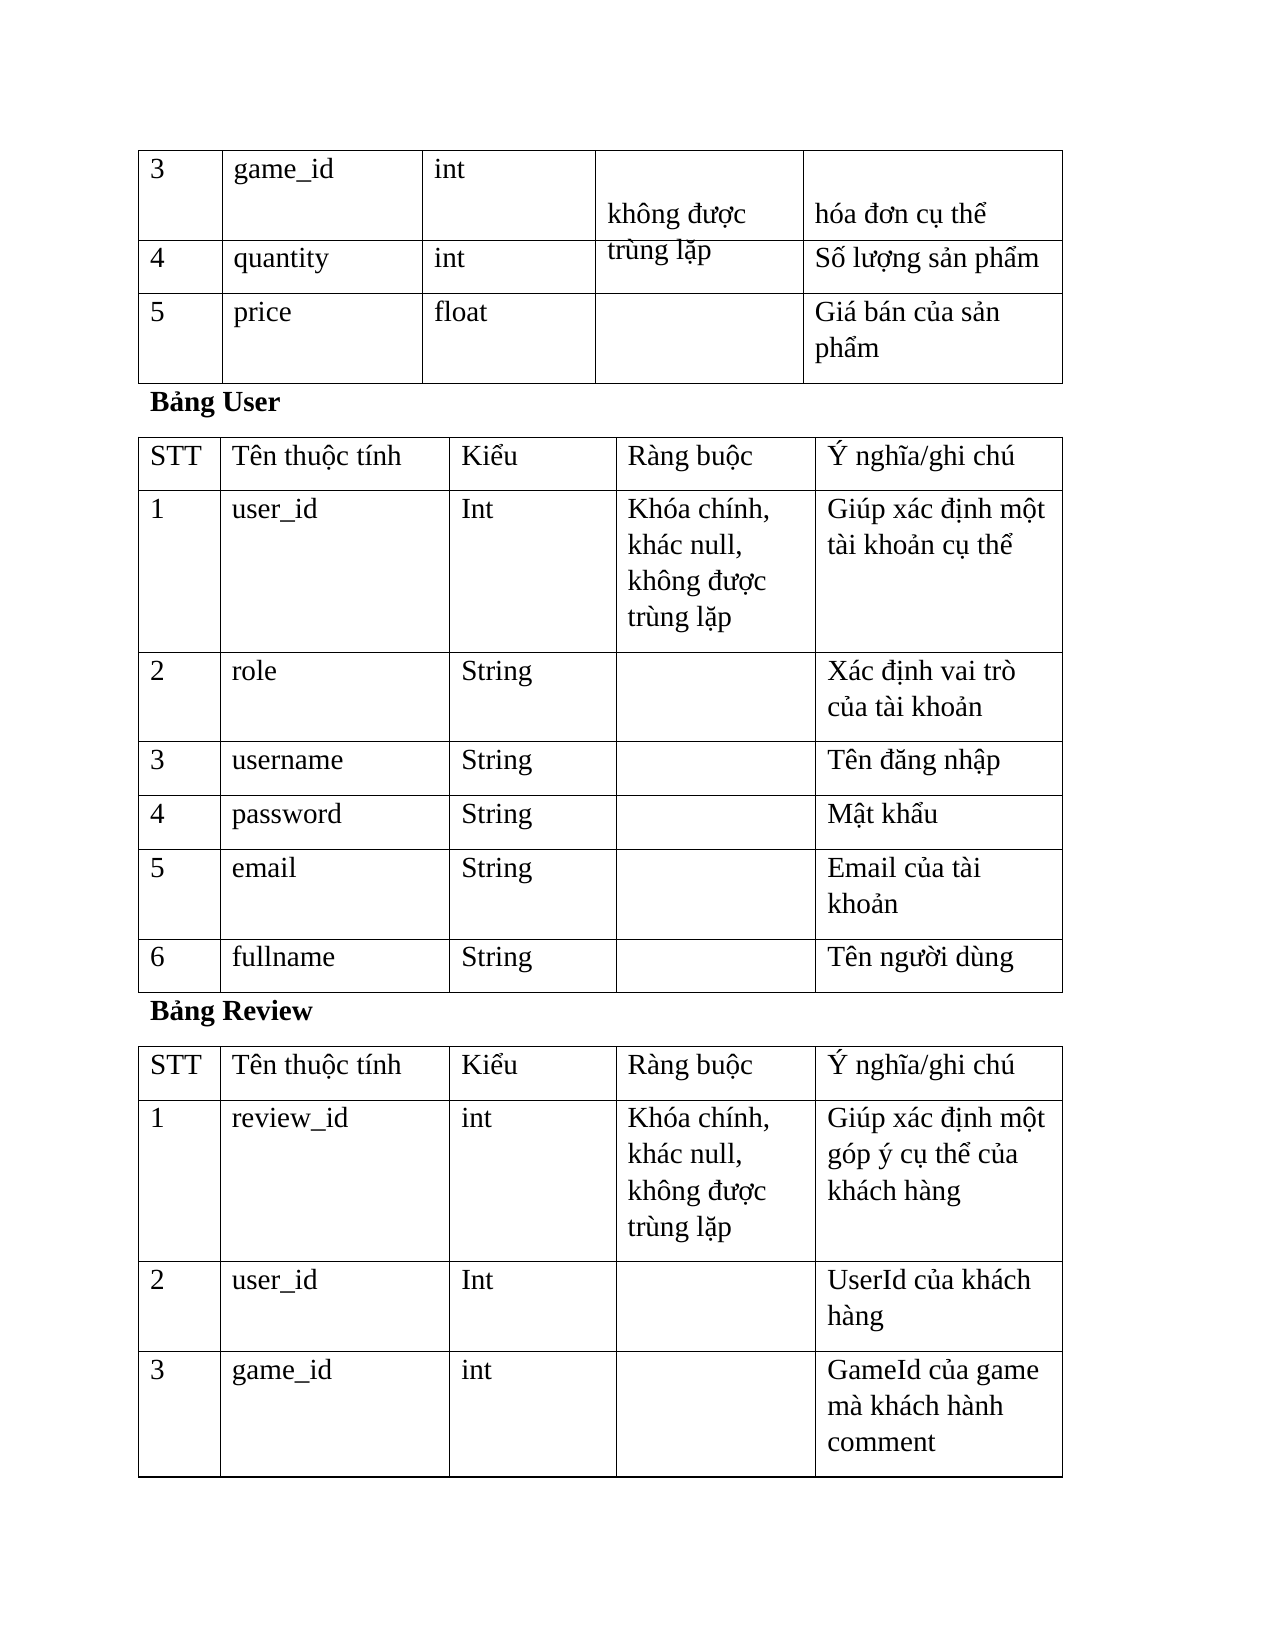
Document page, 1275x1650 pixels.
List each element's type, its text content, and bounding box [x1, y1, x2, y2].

table_header Tên thuộc tính [221, 1047, 449, 1099]
table_cell Giúp xác định một tài khoản cụ thể [816, 491, 1062, 652]
table_cell user_id [221, 1262, 449, 1351]
table_header STT [139, 438, 220, 490]
table_cell role [221, 653, 449, 741]
table_cell [596, 241, 803, 293]
table_cell username [221, 742, 449, 795]
table_cell String [450, 796, 616, 849]
table_cell quantity [223, 241, 422, 293]
text Bảng Review [150, 993, 1125, 1027]
table_cell Int [450, 1262, 616, 1351]
table_header Kiểu [450, 1047, 616, 1099]
table_cell 5 [139, 294, 222, 383]
table_header Ràng buộc [617, 438, 815, 490]
table_cell String [450, 850, 616, 938]
table_cell 4 [139, 796, 220, 849]
table_cell 3 [139, 1352, 220, 1476]
table_cell UserId của khách hàng [816, 1262, 1062, 1351]
table_cell int [423, 241, 595, 293]
table_cell 6 [139, 940, 220, 992]
table_header Kiểu [450, 438, 616, 490]
table_cell Giá bán của sản phẩm [804, 294, 1062, 383]
table_cell 2 [139, 1262, 220, 1351]
table_cell Email của tài khoản [816, 850, 1062, 938]
table_header Ý nghĩa/ghi chú [816, 1047, 1062, 1099]
table_cell Mật khẩu [816, 796, 1062, 849]
table_cell Số lượng sản phẩm [804, 241, 1062, 293]
table_cell user_id [221, 491, 449, 652]
table_cell int [450, 1352, 616, 1476]
table_cell [617, 850, 815, 938]
table_cell String [450, 653, 616, 741]
table_cell [617, 796, 815, 849]
table_cell [617, 1352, 815, 1476]
table_cell Giúp xác định một góp ý cụ thể của khách hàng [816, 1101, 1062, 1261]
table_cell Tên đăng nhập [816, 742, 1062, 795]
table_cell price [223, 294, 422, 383]
table_cell Tên người dùng [816, 940, 1062, 992]
table_cell GameId của game mà khách hành comment [816, 1352, 1062, 1476]
table_cell [617, 653, 815, 741]
table_cell int [423, 151, 595, 239]
table_cell game_id [221, 1352, 449, 1476]
table_cell Int [450, 491, 616, 652]
table_cell 1 [139, 491, 220, 652]
table_header STT [139, 1047, 220, 1099]
table_cell email [221, 850, 449, 938]
table_cell [617, 940, 815, 992]
table_cell 3 [139, 742, 220, 795]
table_cell float [423, 294, 595, 383]
table_cell 1 [139, 1101, 220, 1261]
table_cell password [221, 796, 449, 849]
table_cell game_id [223, 151, 422, 239]
table_header Ràng buộc [617, 1047, 815, 1099]
table_cell Khóa chính, khác null, không được trùng lặp [617, 491, 815, 652]
table_cell String [450, 742, 616, 795]
table_cell String [450, 940, 616, 992]
table_cell [617, 1262, 815, 1351]
text Bảng User [150, 384, 1125, 417]
table_cell 5 [139, 850, 220, 938]
table_cell 3 [139, 151, 222, 239]
table_cell 4 [139, 241, 222, 293]
table_cell int [450, 1101, 616, 1261]
table_cell Xác định vai trò của tài khoản [816, 653, 1062, 741]
table_cell fullname [221, 940, 449, 992]
table_header Tên thuộc tính [221, 438, 449, 490]
table_cell [596, 294, 803, 383]
table_cell Khóa chính, khác null, không được trùng lặp [617, 1101, 815, 1261]
table_cell [617, 742, 815, 795]
table_cell 2 [139, 653, 220, 741]
table_header Ý nghĩa/ghi chú [816, 438, 1062, 490]
table_cell review_id [221, 1101, 449, 1261]
